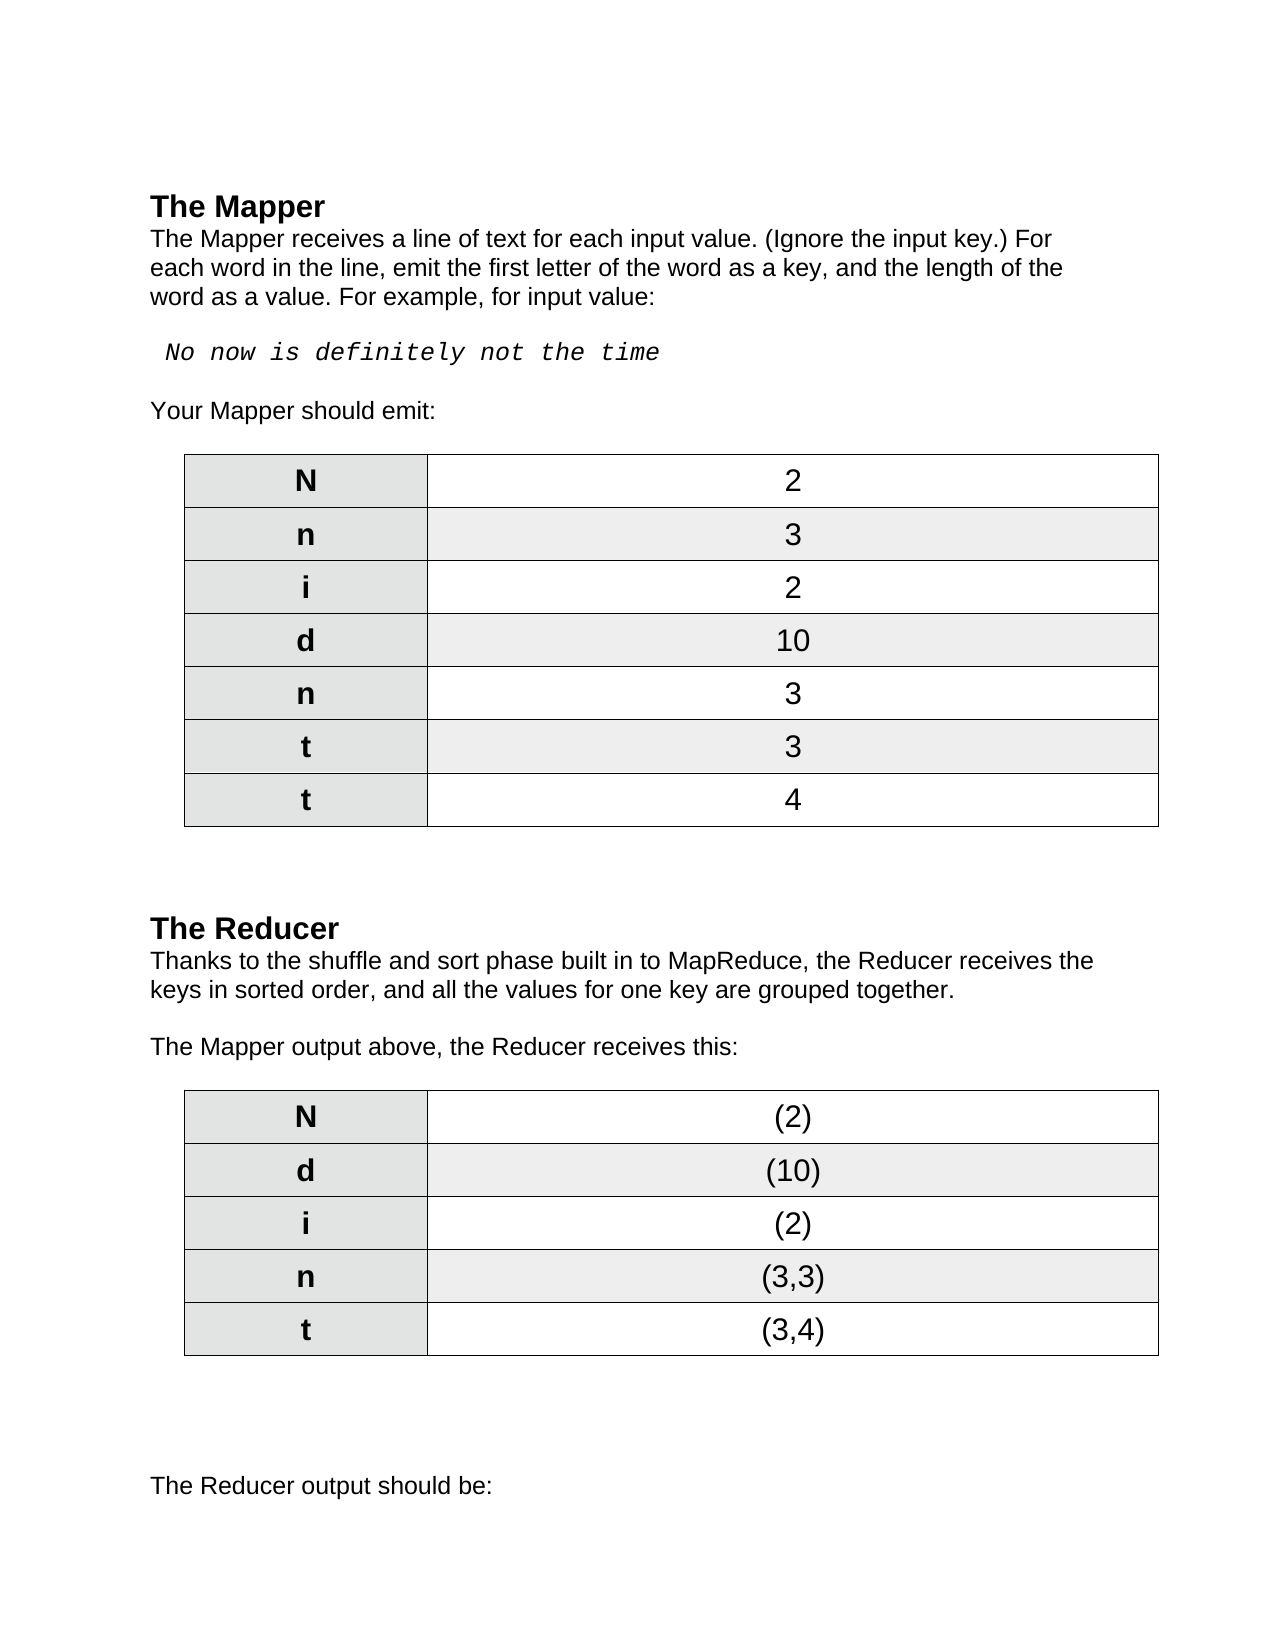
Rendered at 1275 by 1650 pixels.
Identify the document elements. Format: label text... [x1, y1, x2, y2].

text Thanks to the shuffle and sort phase built in to MapReduce, the Reducer receives the keys in sorted order, and all the values for one key are grouped together. [150, 946, 1125, 1003]
table_header N [185, 455, 427, 507]
text The Mapper output above, the Reducer receives this: [150, 1032, 1125, 1061]
text No now is definitely not the time [150, 339, 1125, 367]
table_cell 10 [428, 614, 1158, 666]
table_cell 2 [428, 561, 1158, 613]
table_cell 4 [428, 774, 1158, 826]
table_cell d [185, 614, 427, 666]
table_header 2 [428, 455, 1158, 507]
table_cell (2) [428, 1197, 1158, 1249]
table_cell i [185, 1197, 427, 1249]
table_header N [185, 1091, 427, 1143]
table_cell i [185, 561, 427, 613]
table_cell t [185, 720, 427, 772]
table_cell n [185, 667, 427, 719]
table_cell t [185, 774, 427, 826]
table_cell 3 [428, 667, 1158, 719]
table_cell (3,3) [428, 1250, 1158, 1302]
text The Reducer [150, 910, 1125, 946]
table_cell (10) [428, 1144, 1158, 1196]
table_header (2) [428, 1091, 1158, 1143]
table_cell (3,4) [428, 1303, 1158, 1355]
table_cell d [185, 1144, 427, 1196]
text The Mapper receives a line of text for each input value. (Ignore the input key.) For each word in the line, emit the first letter of the word as a key, and the length of the word as a value. For example, for input value: [150, 224, 1100, 310]
table_cell 3 [428, 720, 1158, 772]
text Your Mapper should emit: [150, 396, 1125, 425]
table_cell n [185, 1250, 427, 1302]
table_cell n [185, 508, 427, 560]
table_cell t [185, 1303, 427, 1355]
text The Reducer output should be: [150, 1471, 1125, 1499]
table_cell 3 [428, 508, 1158, 560]
text The Mapper [150, 188, 1125, 224]
